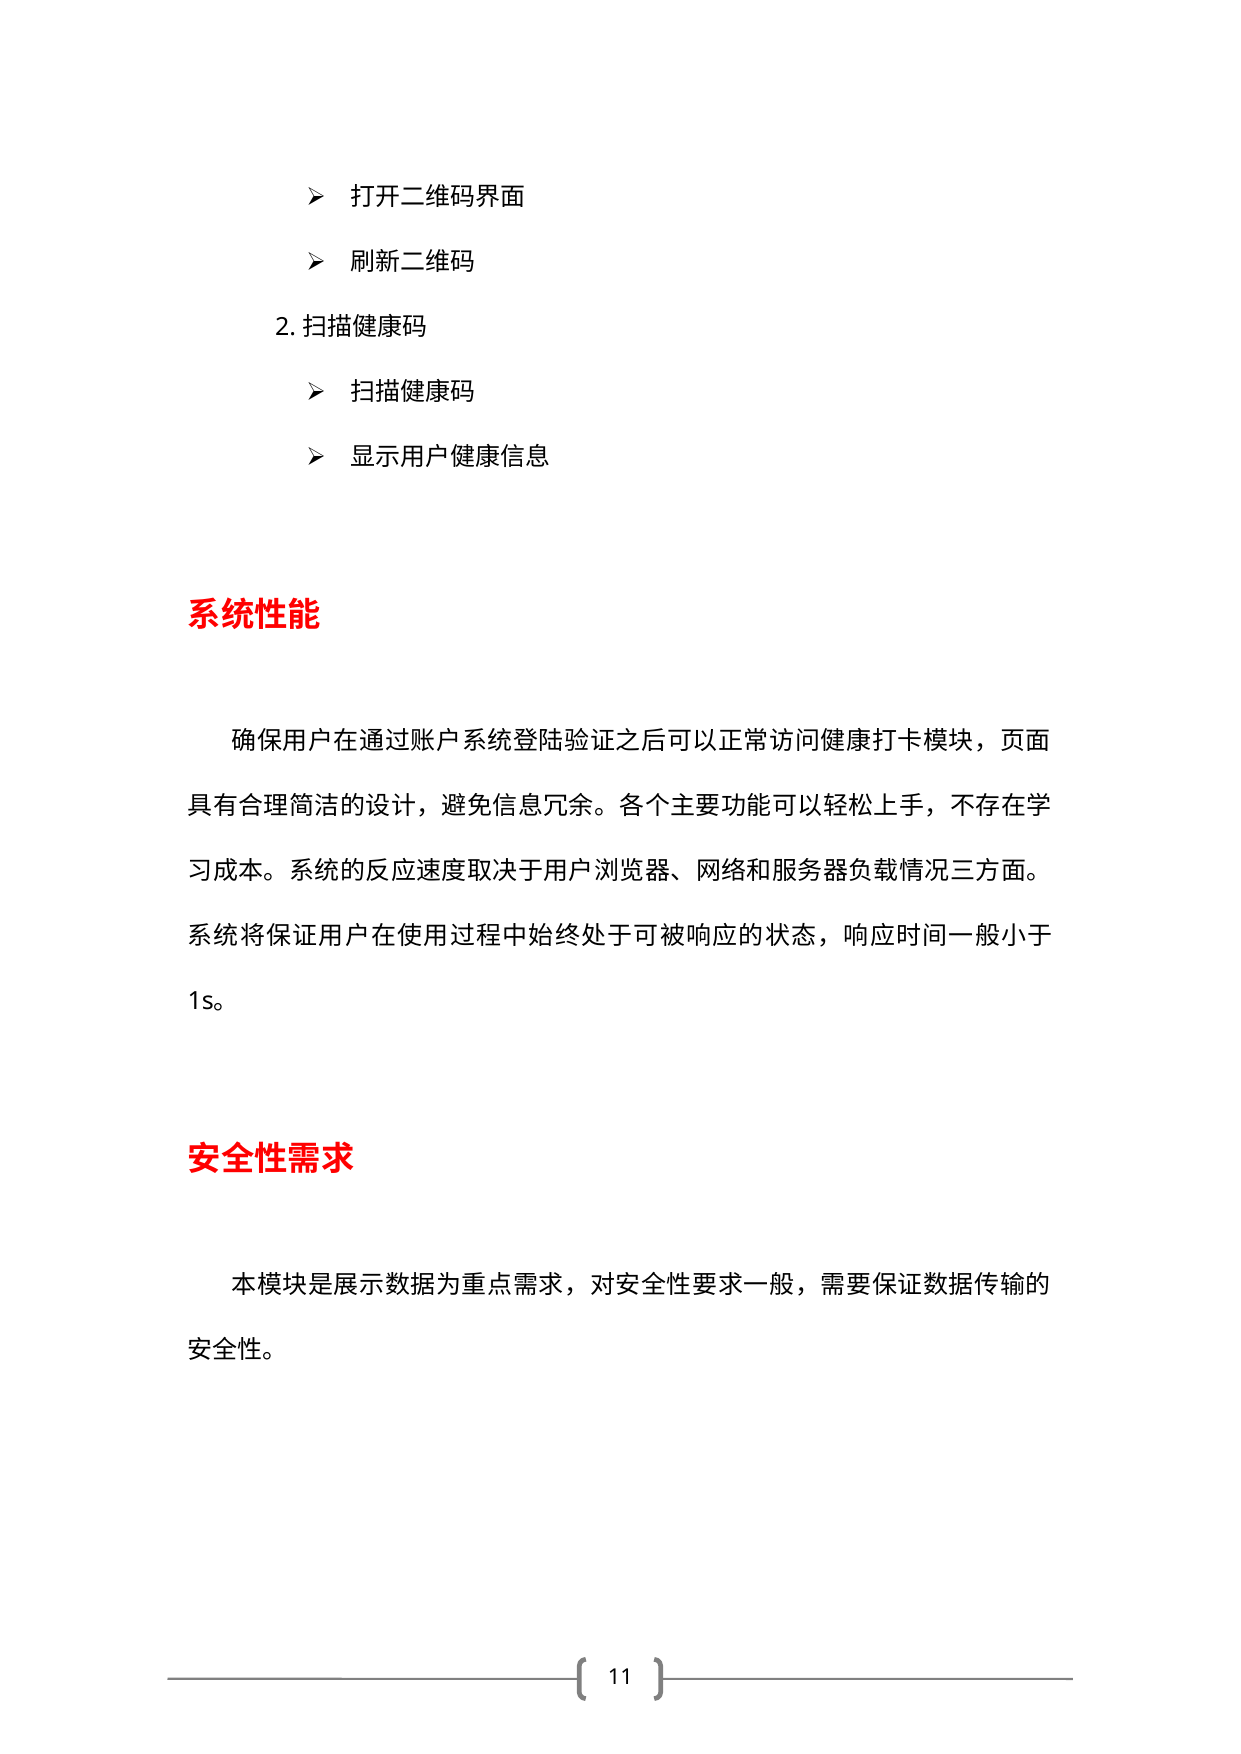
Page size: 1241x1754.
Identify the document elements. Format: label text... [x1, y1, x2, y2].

list 扫描健康码 [306, 357, 1053, 422]
subtitle 系统性能 [187, 579, 1053, 644]
list 显示用户健康信息 [306, 422, 1053, 487]
subtitle 安全性需求 [187, 1123, 1053, 1188]
list 刷新二维码 [306, 227, 1053, 292]
text 本模块是展示数据为重点需求，对安全性要求一般，需要保证数据传输的安全性。 [187, 1251, 1053, 1381]
list 打开二维码界面 [306, 162, 1053, 227]
text 确保用户在通过账户系统登陆验证之后可以正常访问健康打卡模块，页面具有合理简洁的设计，避免信息冗余。各个主要功能可以轻松上手，不存在学习成本。系统的反应速度取决于用户浏览器、网络和服务器负载情况三方面。系统将保证用户在使用过程中始终处于可被响应的状态，响应时间一般小于1s。 [187, 706, 1053, 1031]
text 2. 扫描健康码 [187, 292, 1053, 357]
